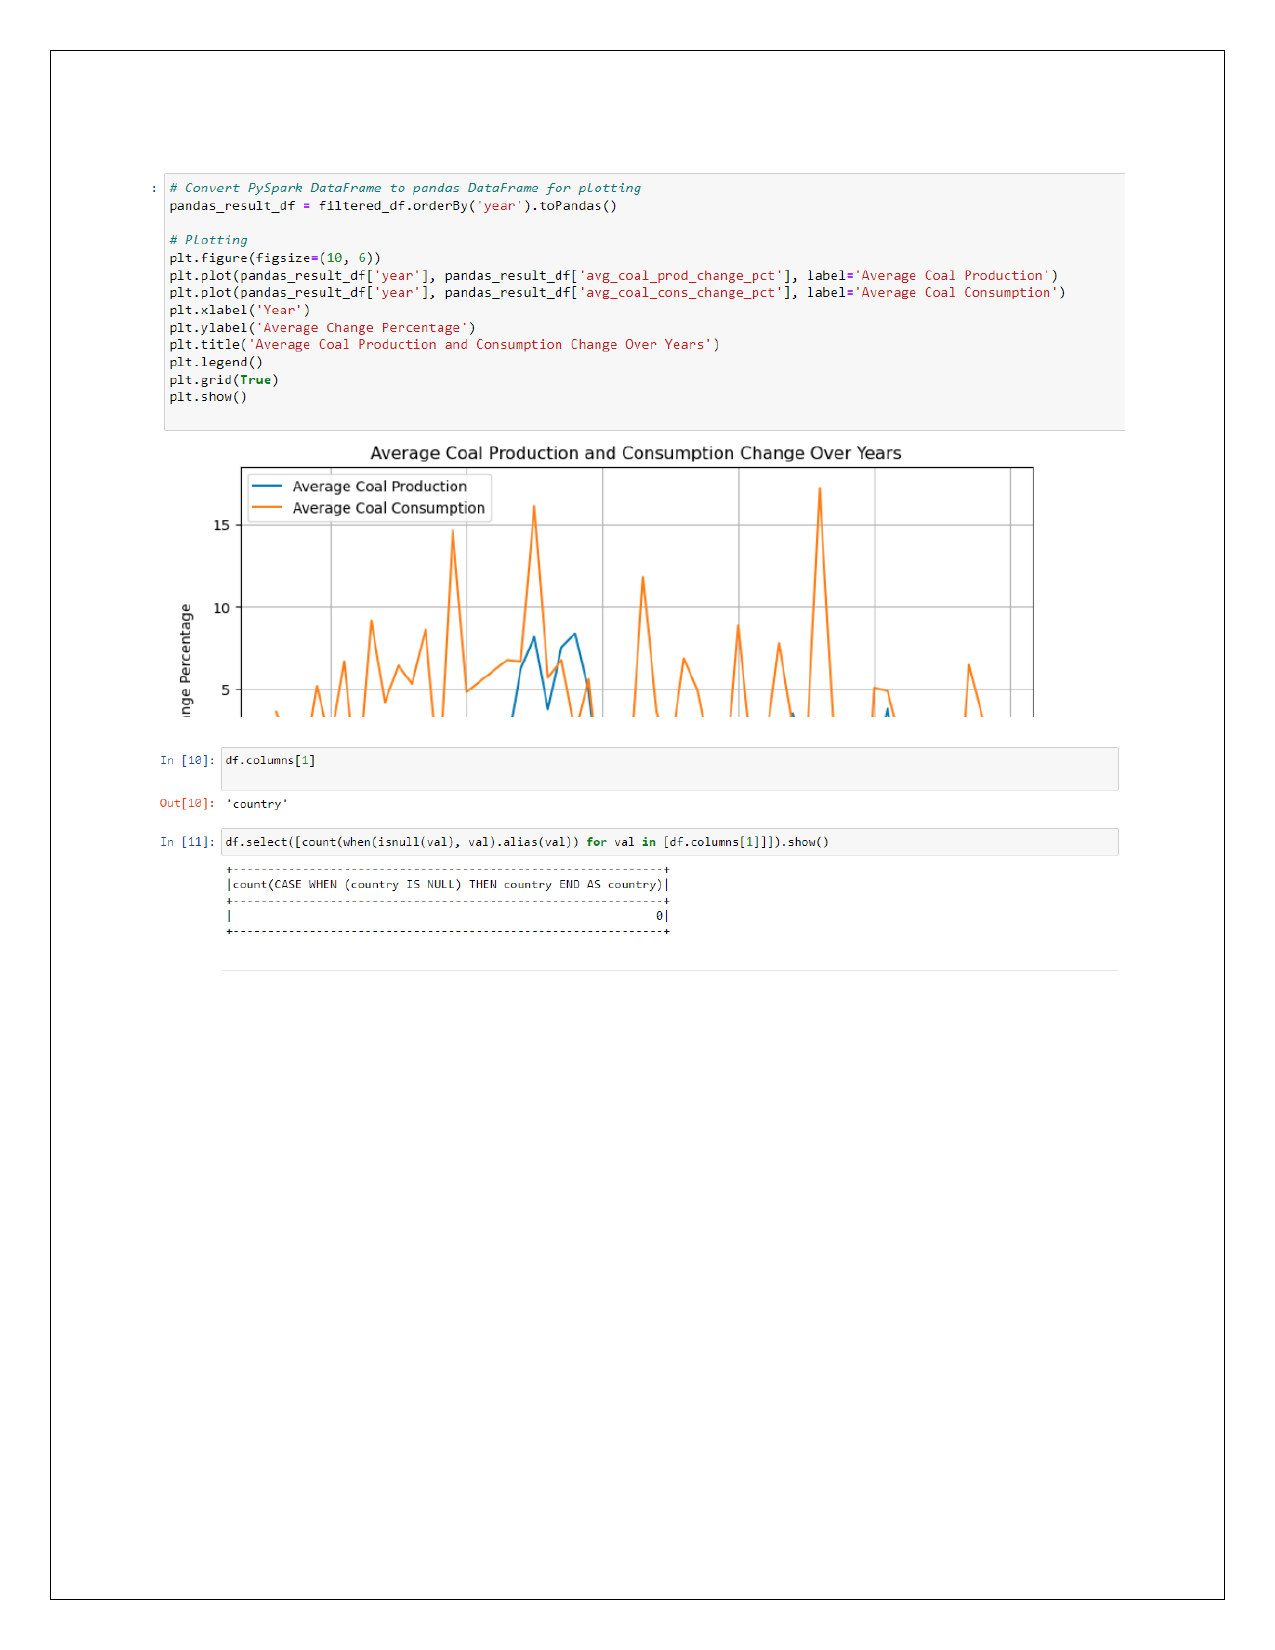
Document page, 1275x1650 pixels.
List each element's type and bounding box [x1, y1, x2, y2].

picture [150, 735, 1125, 971]
picture [150, 150, 1125, 717]
